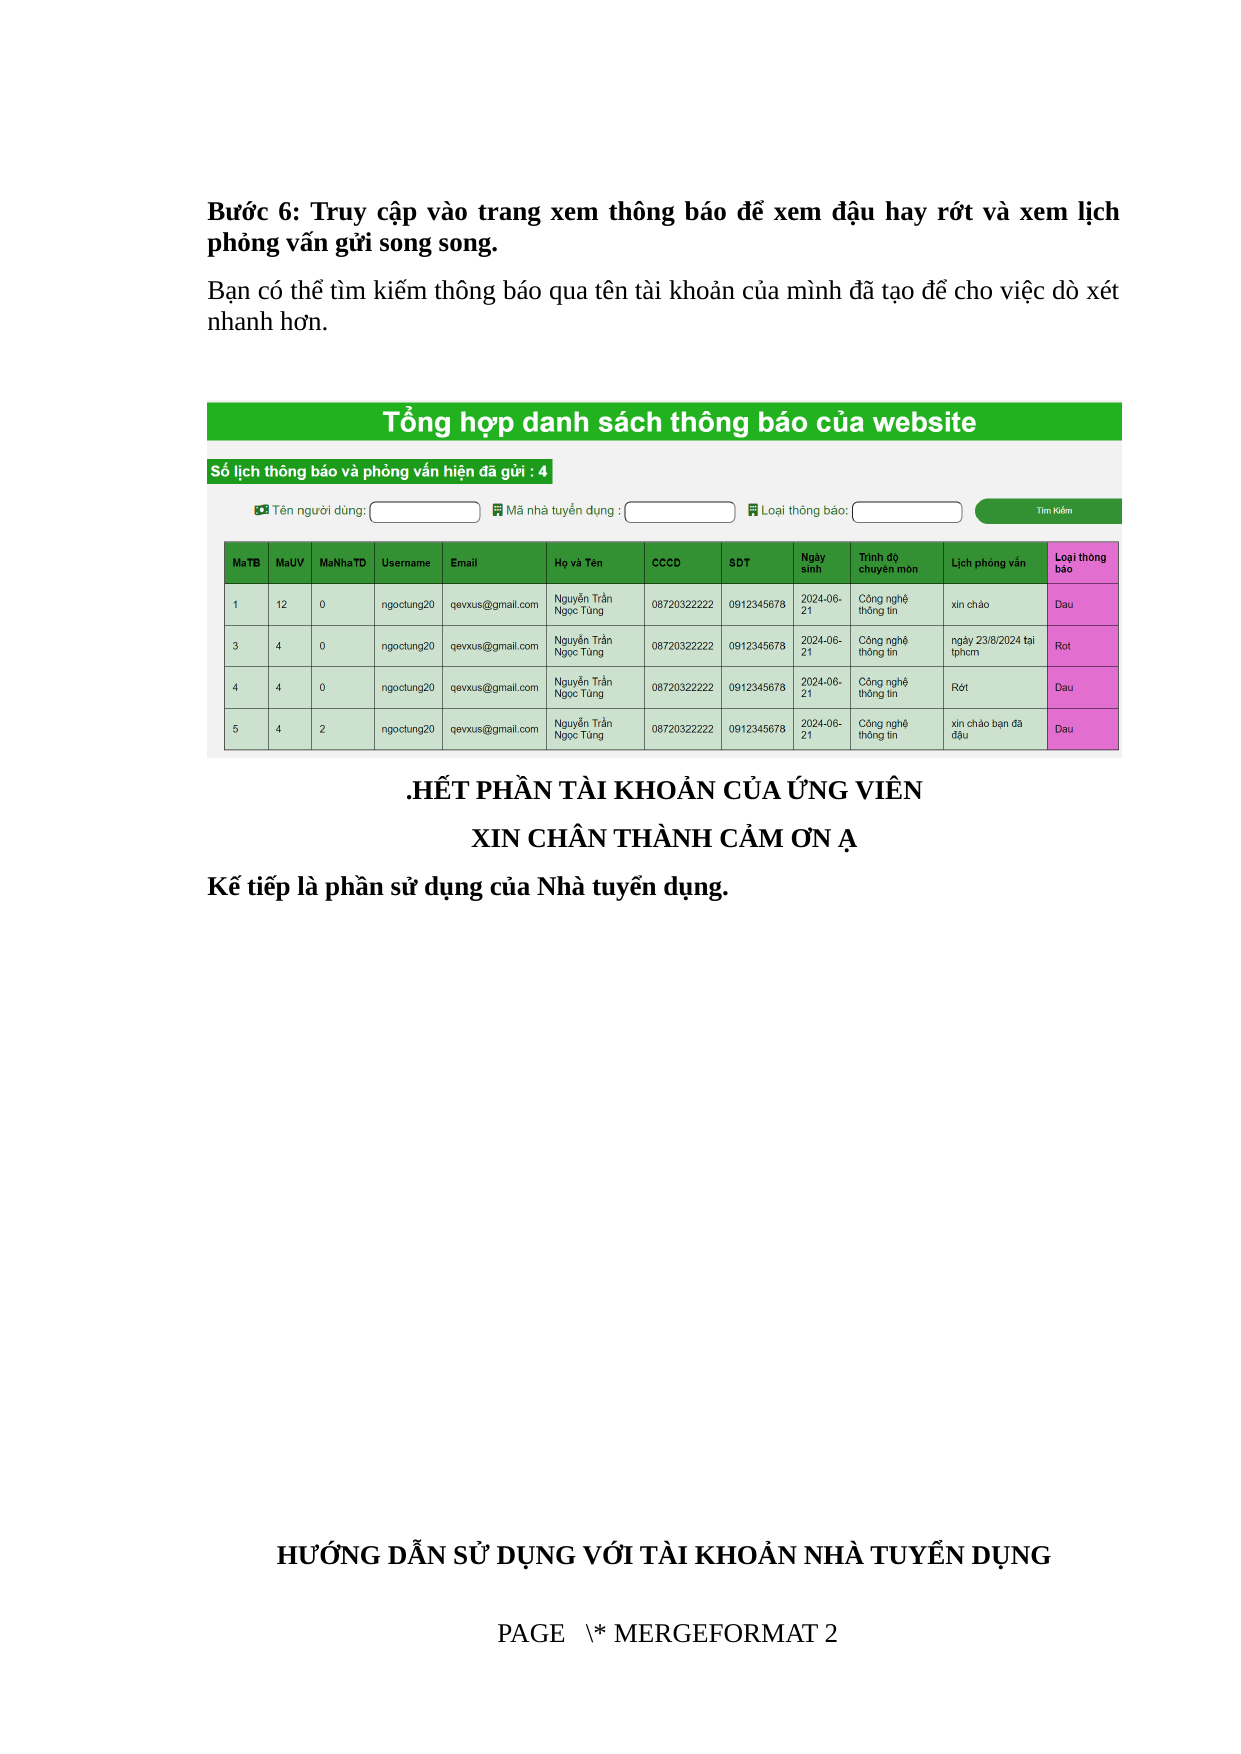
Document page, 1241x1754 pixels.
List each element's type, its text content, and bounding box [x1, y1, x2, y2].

picture [207, 400, 1122, 758]
text Bạn có thể tìm kiếm thông báo qua tên tài khoản của mình đã tạo để cho việc dò xét nhanh hơn. [207, 274, 1122, 336]
text HƯỚNG DẪN SỬ DỤNG VỚI TÀI KHOẢN NHÀ TUYỂN DỤNG [207, 1539, 1122, 1570]
text Bước 6: Truy cập vào trang xem thông báo để xem đậu hay rớt và xem lịch phỏng vấn gửi song song. [207, 195, 1122, 257]
text XIN CHÂN THÀNH CẢM ƠN Ạ [207, 822, 1122, 853]
text .HẾT PHẦN TÀI KHOẢN CỦA ỨNG VIÊN [207, 774, 1122, 805]
text Kế tiếp là phần sử dụng của Nhà tuyển dụng. [207, 869, 1122, 901]
